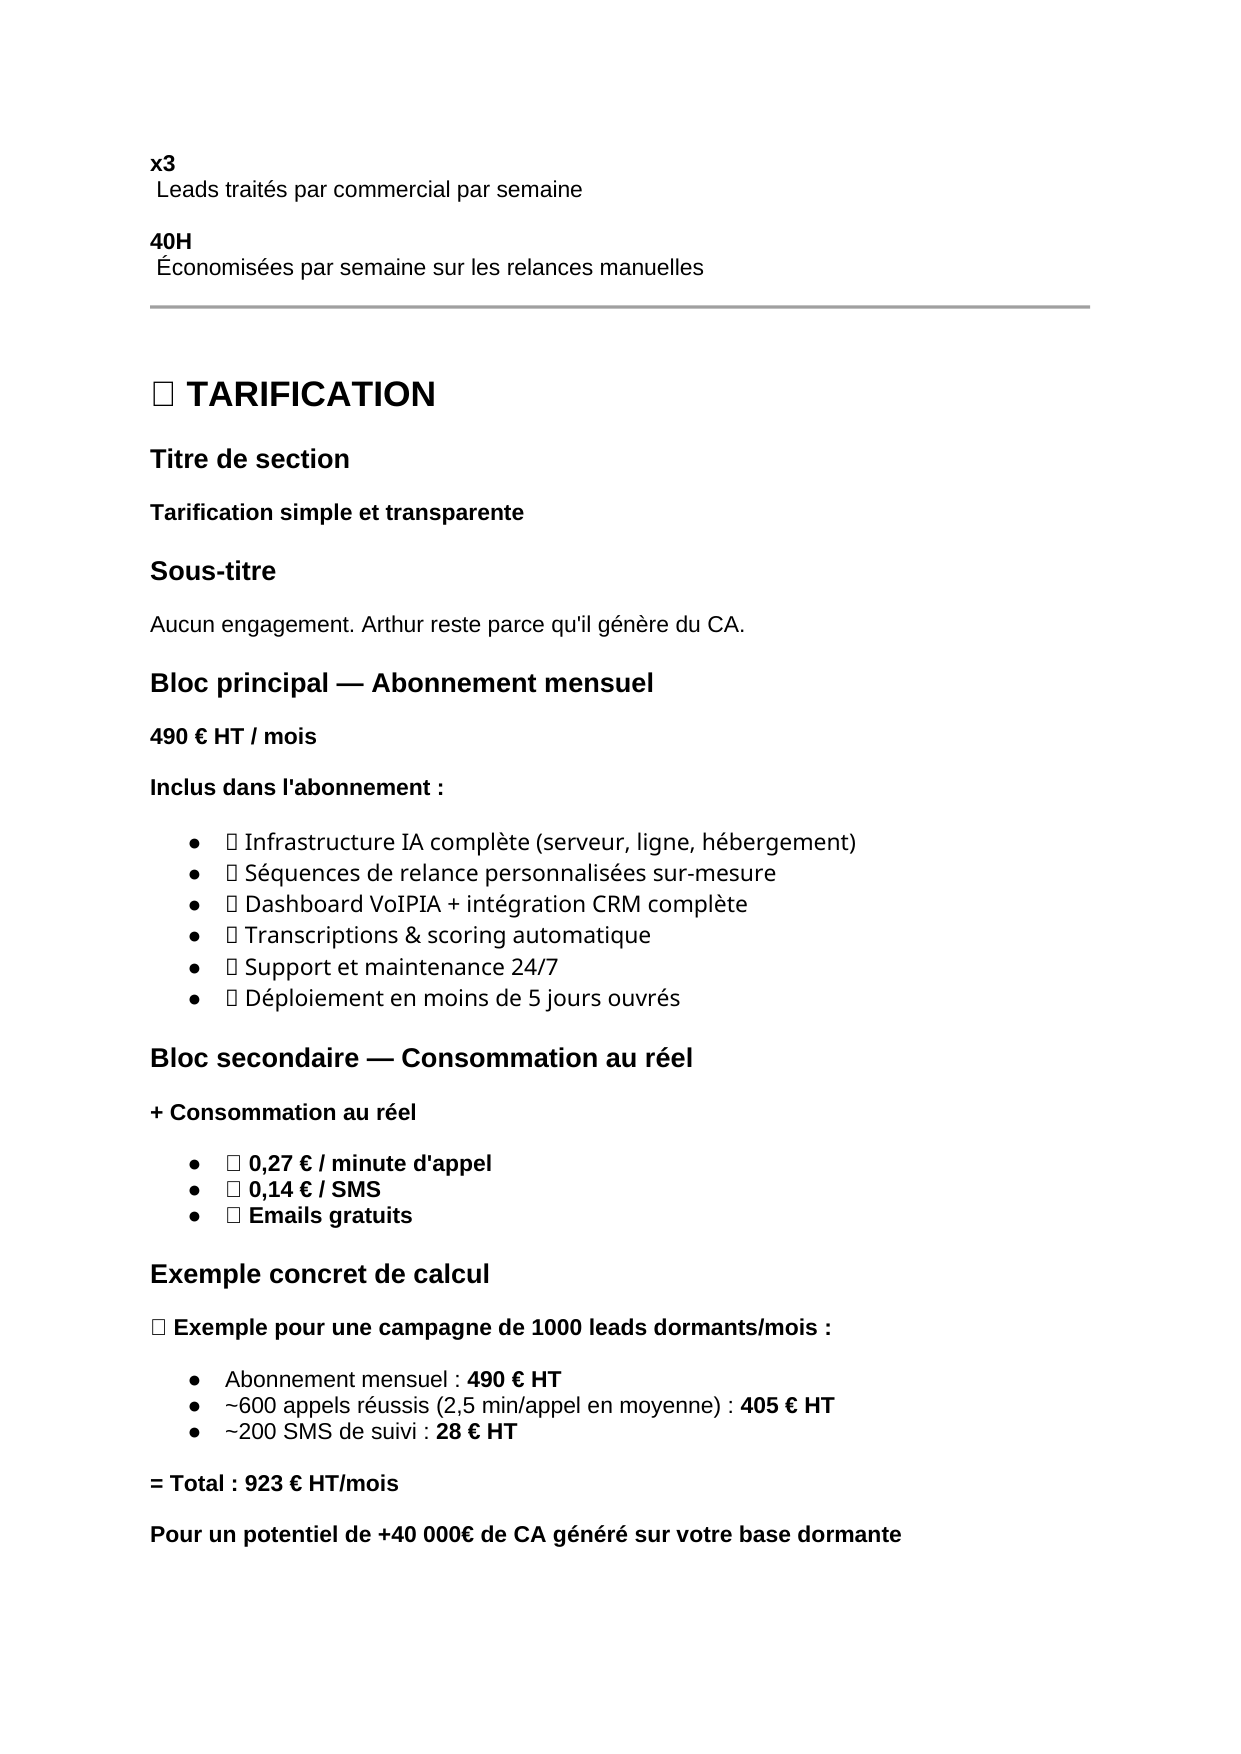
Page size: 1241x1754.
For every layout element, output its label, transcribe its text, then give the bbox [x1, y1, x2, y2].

list ~200 SMS de suivi : 28 € HT [187, 1418, 1090, 1445]
subtitle Bloc secondaire — Consommation au réel [150, 1042, 1090, 1073]
list ✅ Déploiement en moins de 5 jours ouvrés [187, 982, 1090, 1013]
subtitle Titre de section [150, 443, 1090, 474]
text Inclus dans l'abonnement : [150, 774, 1090, 801]
list ~600 appels réussis (2,5 min/appel en moyenne) : 405 € HT [187, 1392, 1090, 1418]
list ✅ Dashboard VoIPIA + intégration CRM complète [187, 888, 1090, 919]
text 40H Économisées par semaine sur les relances manuelles [150, 228, 1090, 280]
text Pour un potentiel de +40 000€ de CA généré sur votre base dormante [150, 1521, 1090, 1547]
subtitle Bloc principal — Abonnement mensuel [150, 667, 1090, 698]
text 490 € HT / mois [150, 723, 1090, 749]
text Tarification simple et transparente [150, 499, 1090, 526]
list 💬 0,14 € / SMS [187, 1176, 1090, 1202]
text x3 Leads traités par commercial par semaine [150, 150, 1090, 203]
list ✅ Transcriptions & scoring automatique [187, 919, 1090, 951]
list ✅ Séquences de relance personnalisées sur-mesure [187, 857, 1090, 888]
text Aucun engagement. Arthur reste parce qu'il génère du CA. [150, 611, 1090, 637]
list ✅ Infrastructure IA complète (serveur, ligne, hébergement) [187, 826, 1090, 857]
text 💡 Exemple pour une campagne de 1000 leads dormants/mois : [150, 1314, 1090, 1341]
list ✅ Support et maintenance 24/7 [187, 951, 1090, 982]
subtitle Exemple concret de calcul [150, 1258, 1090, 1289]
subtitle Sous-titre [150, 555, 1090, 586]
list Abonnement mensuel : 490 € HT [187, 1366, 1090, 1392]
subtitle 🔟 TARIFICATION [150, 373, 1090, 414]
text + Consommation au réel [150, 1098, 1090, 1125]
list 📧 Emails gratuits [187, 1202, 1090, 1229]
text = Total : 923 € HT/mois [150, 1470, 1090, 1496]
list 📞 0,27 € / minute d'appel [187, 1150, 1090, 1176]
